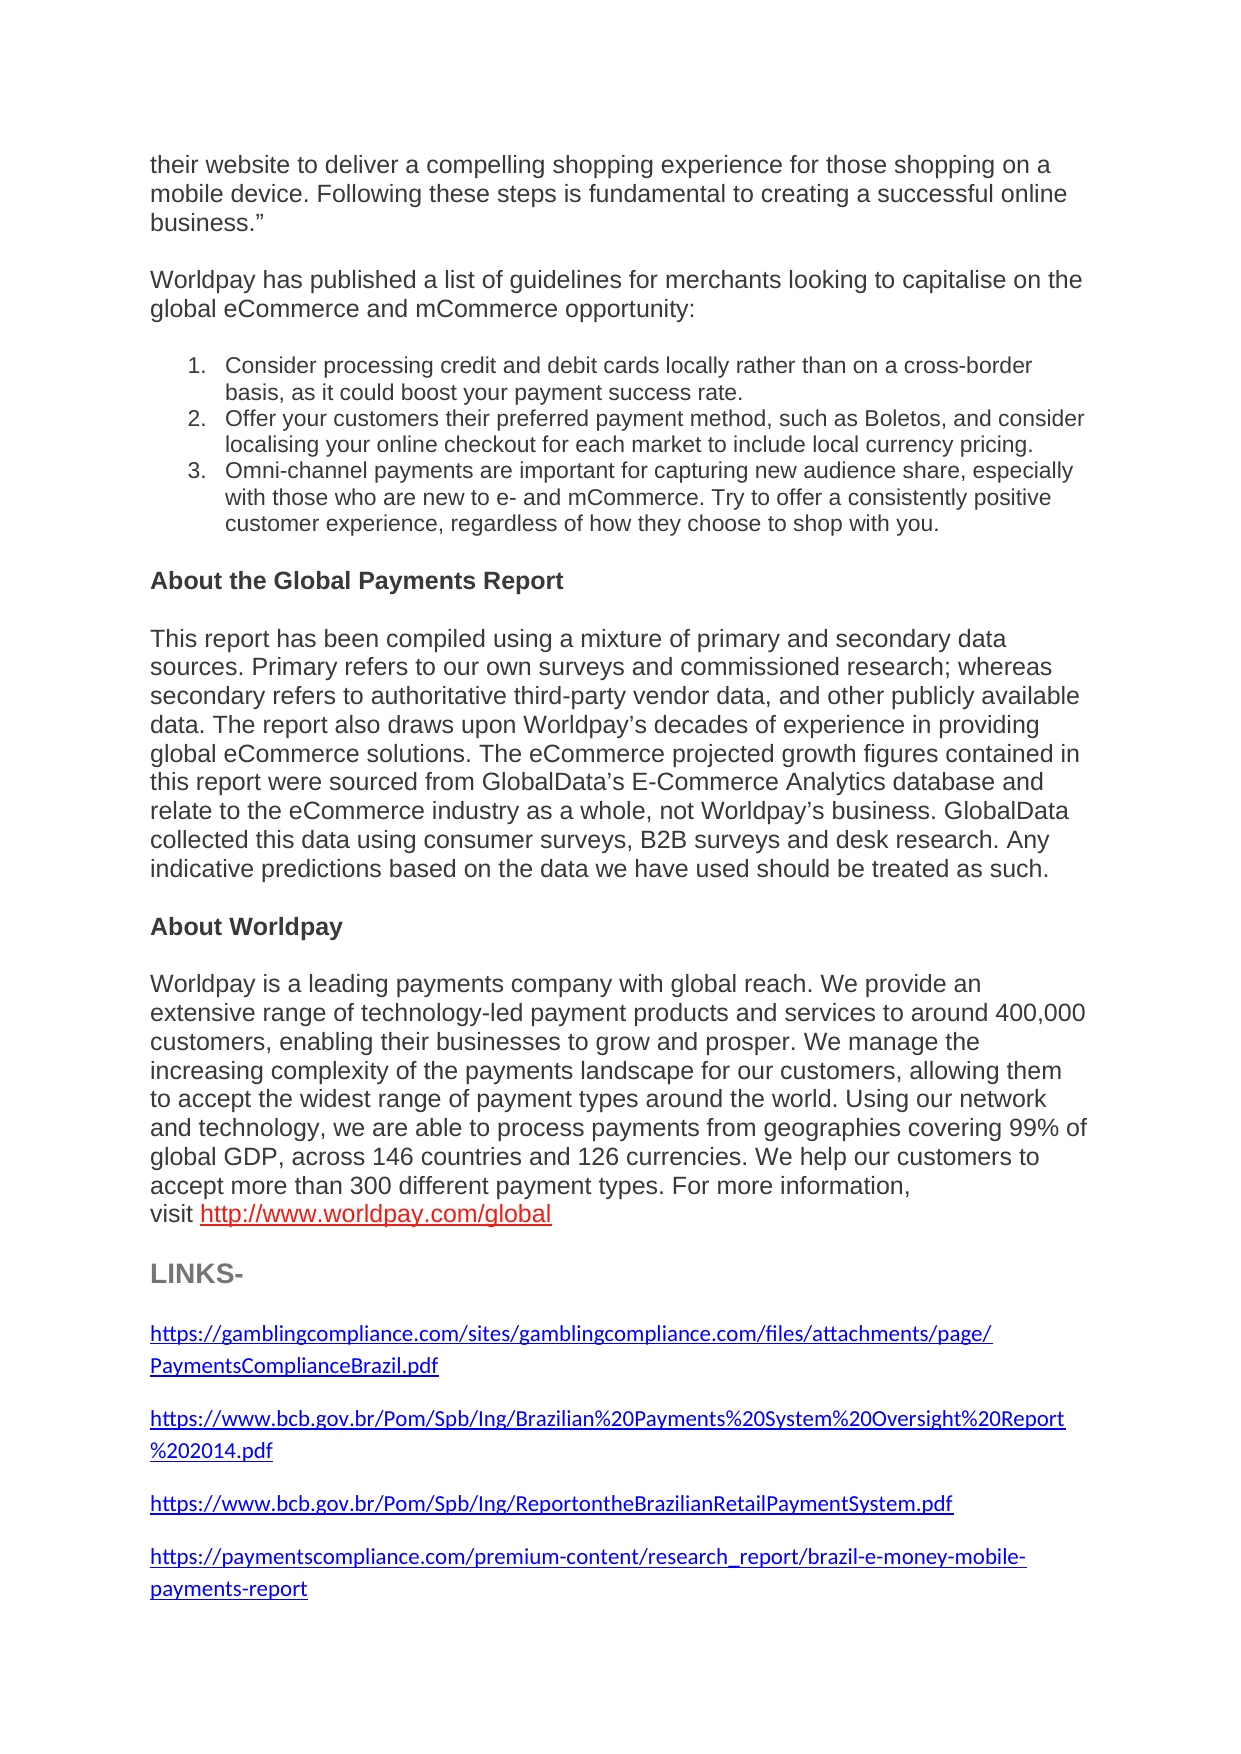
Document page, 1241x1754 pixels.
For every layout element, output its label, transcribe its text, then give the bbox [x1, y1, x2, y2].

text https://gamblingcompliance.com/sites/gamblingcompliance.com/files/attachments/page/PaymentsComplianceBrazil.pdf [150, 1319, 1090, 1379]
text This report has been compiled using a mixture of primary and secondary data sources. Primary refers to our own surveys and commissioned research; whereas secondary refers to authoritative third-party vendor data, and other publicly available data. The report also draws upon Worldpay’s decades of experience in providing global eCommerce solutions. The eCommerce projected growth figures contained in this report were sourced from GlobalData’s E-Commerce Analytics database and relate to the eCommerce industry as a whole, not Worldpay’s business. GlobalData collected this data using consumer surveys, B2B surveys and desk research. Any indicative predictions based on the data we have used should be treated as such. [150, 624, 1090, 882]
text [150, 150, 1090, 236]
subtitle LINKS- [150, 1257, 1090, 1290]
list Offer your customers their preferred payment method, such as Boletos, and consider localising your online checkout for each market to include local currency pricing. [187, 405, 1090, 457]
list Omni-channel payments are important for capturing new audience share, especially with those who are new to e- and mCommerce. Try to offer a consistently positive customer experience, regardless of how they choose to shop with you. [187, 457, 1090, 537]
list Consider processing credit and debit cards locally rather than on a cross-border basis, as it could boost your payment success rate. [187, 352, 1090, 405]
text About the Global Payments Report [150, 566, 1090, 594]
text Worldpay is a leading payments company with global reach. We provide an extensive range of technology-led payment products and services to around 400,000 customers, enabling their businesses to grow and prosper. We manage the increasing complexity of the payments landscape for our customers, allowing them to accept the widest range of payment types around the world. Using our network and technology, we are able to process payments from geographies covering 99% of global GDP, across 146 countries and 126 currencies. We help our customers to accept more than 300 different payment types. For more information, visit http://www.worldpay.com/global [150, 969, 1090, 1228]
text Worldpay has published a list of guidelines for merchants looking to capitalise on the global eCommerce and mCommerce opportunity: [150, 265, 1090, 323]
text https://paymentscompliance.com/premium-content/research_report/brazil-e-money-mobile-payments-report [150, 1542, 1090, 1603]
text https://www.bcb.gov.br/Pom/Spb/Ing/ReportontheBrazilianRetailPaymentSystem.pdf [150, 1489, 1090, 1517]
text https://www.bcb.gov.br/Pom/Spb/Ing/Brazilian%20Payments%20System%20Oversight%20Report%202014.pdf [150, 1404, 1090, 1464]
text About Worldpay [150, 912, 1090, 940]
